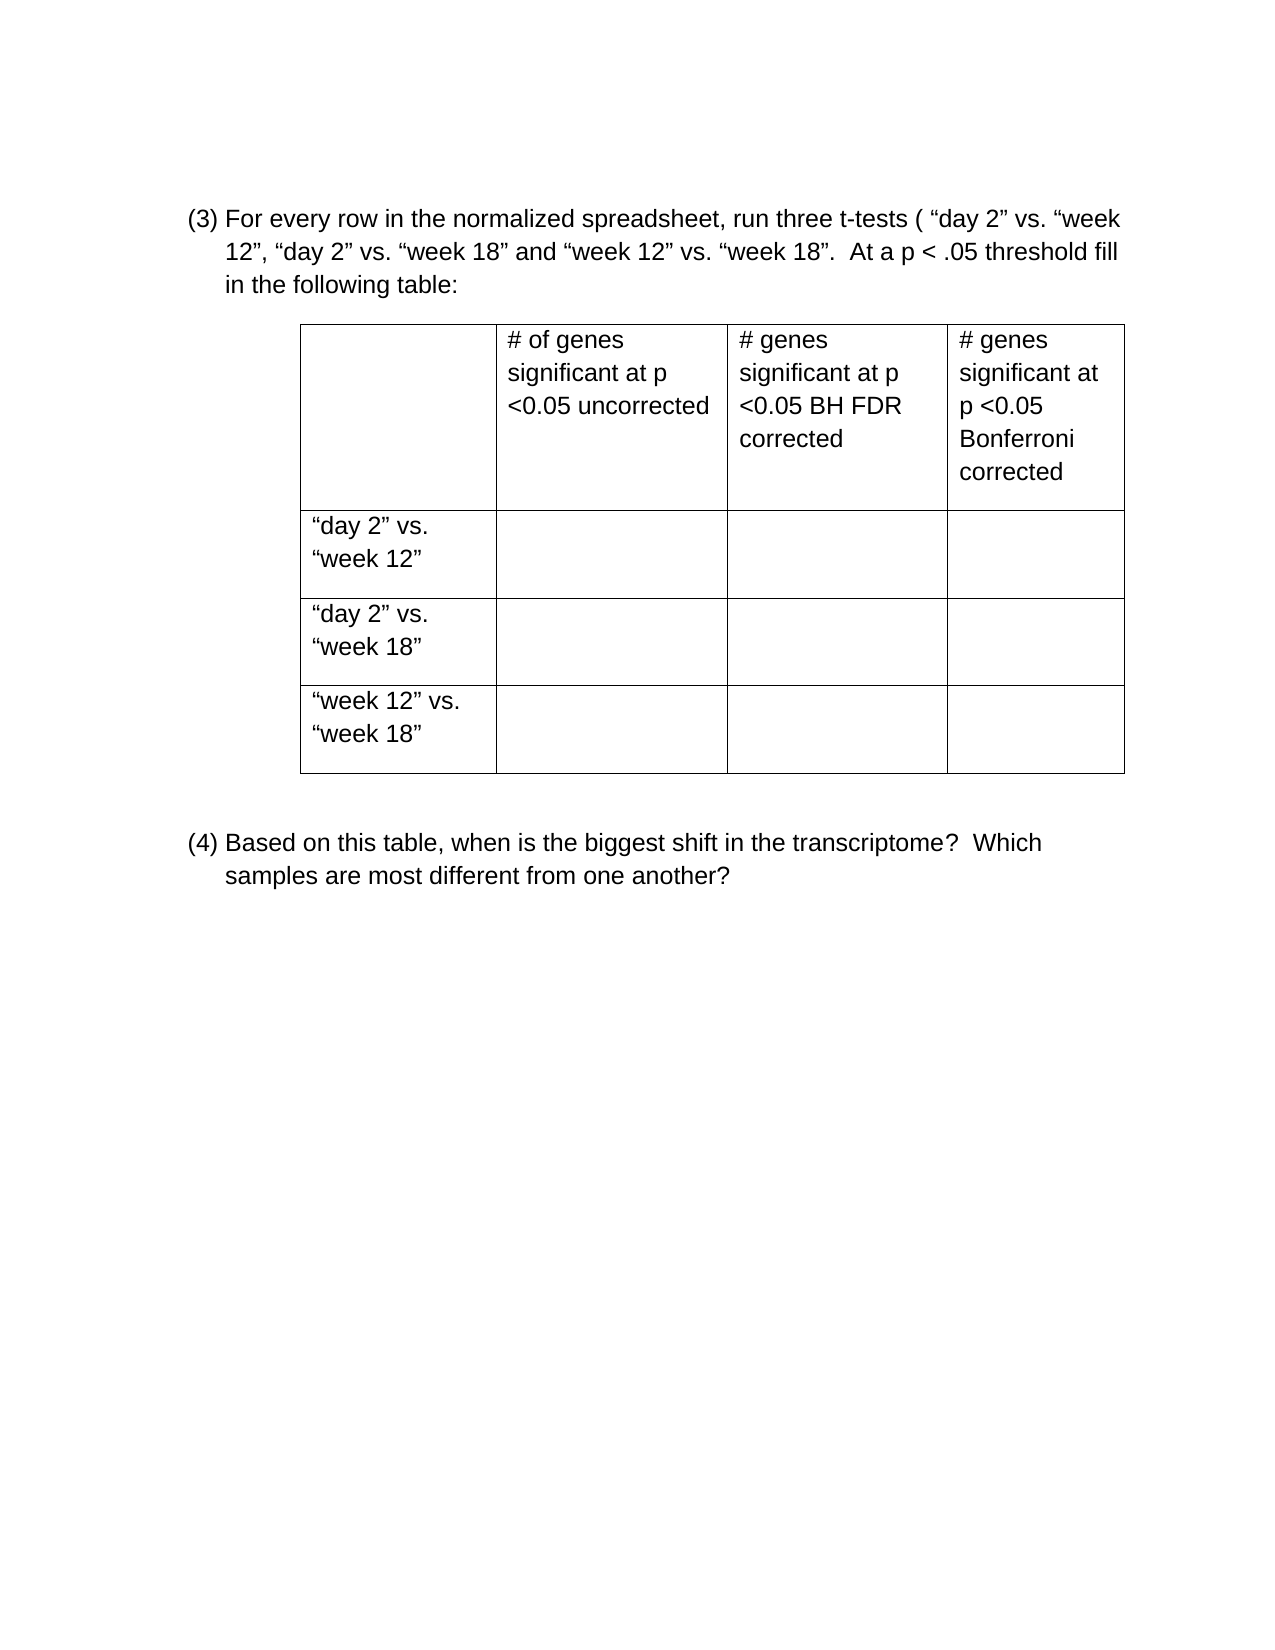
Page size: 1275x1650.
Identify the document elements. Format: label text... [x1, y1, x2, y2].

table_header # genes significant at p <0.05 BH FDR corrected [728, 325, 947, 510]
table_cell [728, 511, 947, 598]
table_cell [728, 686, 947, 773]
table_cell [497, 599, 727, 685]
table_header # genes significant at p <0.05 Bonferroni corrected [948, 325, 1124, 510]
list For every row in the normalized spreadsheet, run three t-tests ( “day 2” vs. “week 12”, “day 2” vs. “week 18” and “week 12” vs. “week 18”. At a p < .05 threshold fill in the following table: [187, 204, 1125, 299]
table_cell [948, 686, 1124, 773]
list Based on this table, when is the biggest shift in the transcriptome? Which samples are most different from one another? [187, 828, 1125, 889]
table_cell “day 2” vs. “week 18” [301, 599, 496, 685]
table_header [301, 325, 496, 510]
table_cell “day 2” vs. “week 12” [301, 511, 496, 598]
table_cell [948, 599, 1124, 685]
table_cell [497, 686, 727, 773]
table_cell [728, 599, 947, 685]
table_cell “week 12” vs. “week 18” [301, 686, 496, 773]
table_cell [497, 511, 727, 598]
table_cell [948, 511, 1124, 598]
table_header # of genes significant at p <0.05 uncorrected [497, 325, 727, 510]
